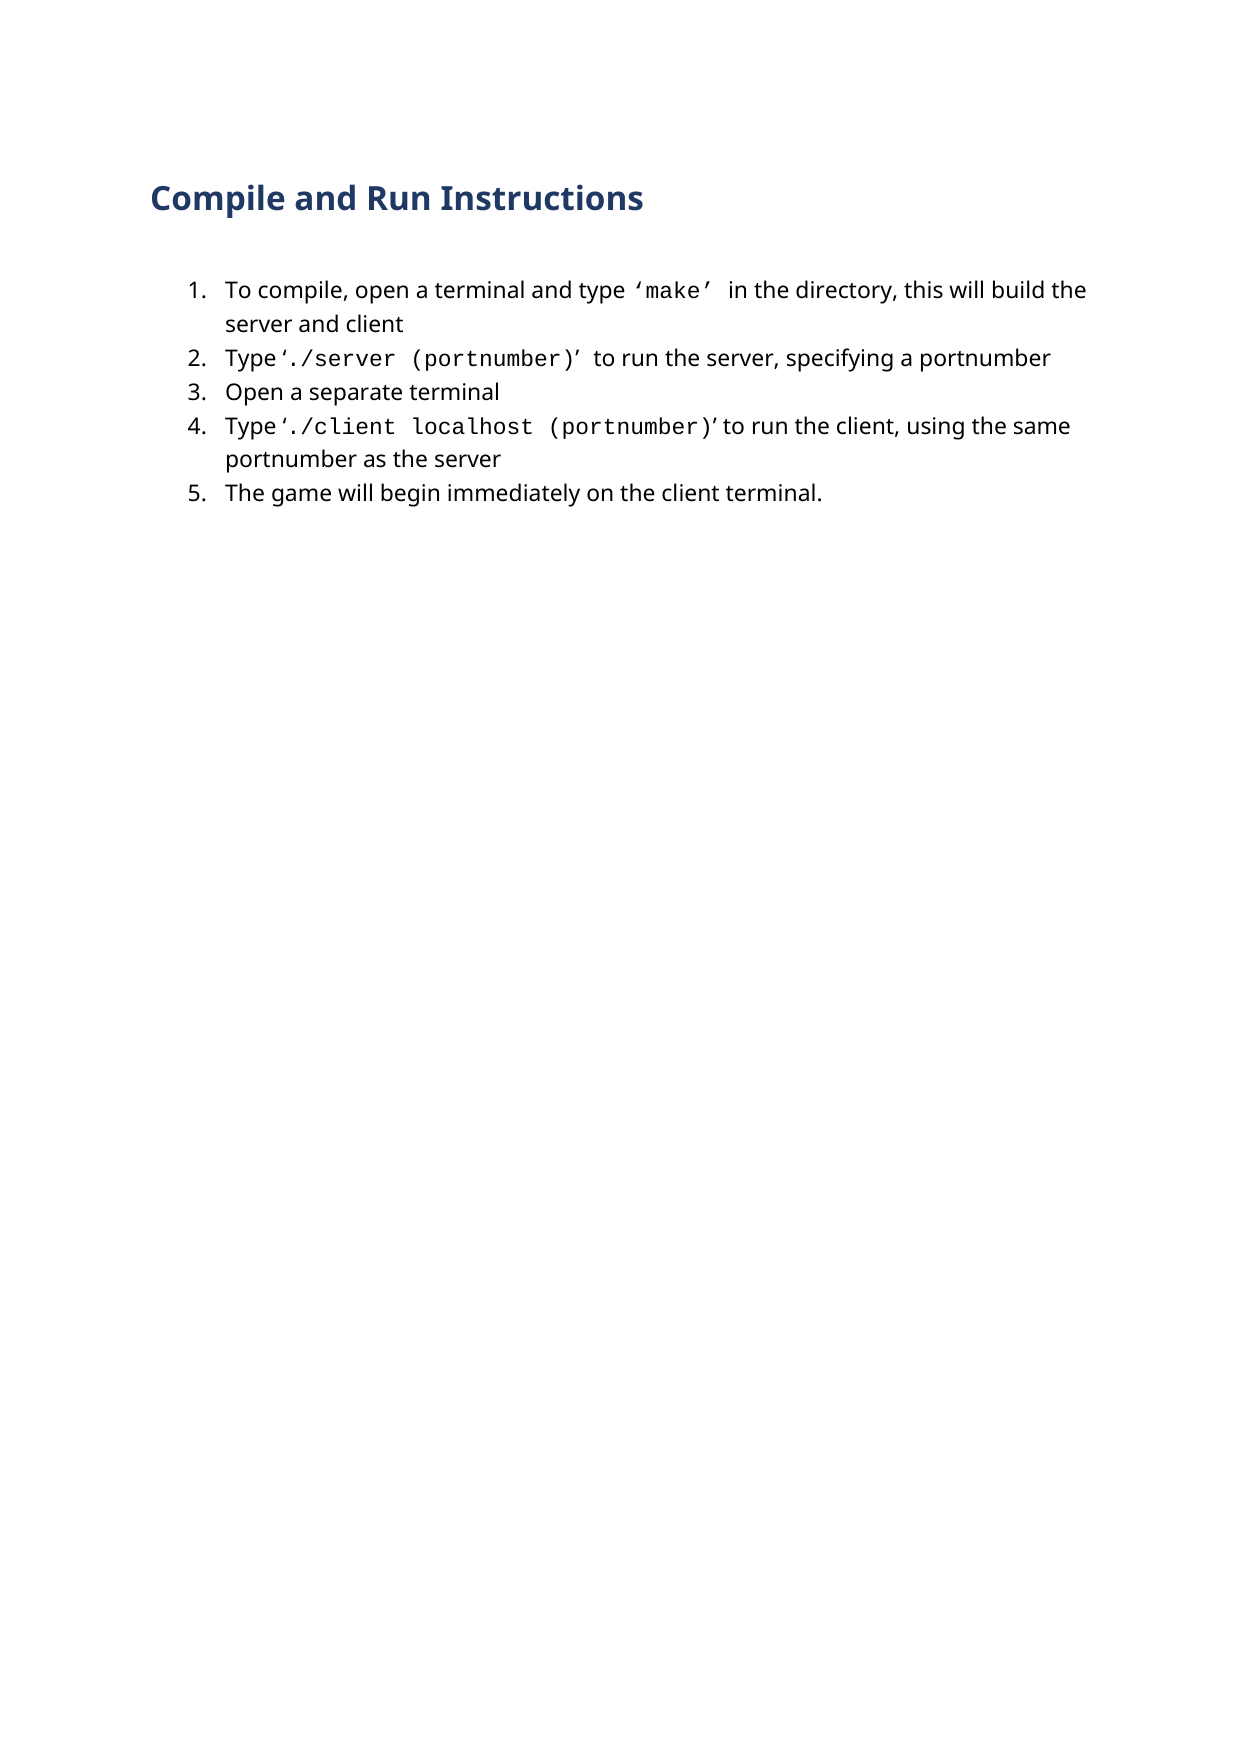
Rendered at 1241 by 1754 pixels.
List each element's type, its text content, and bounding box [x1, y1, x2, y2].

subtitle Compile and Run Instructions [150, 175, 1090, 220]
list Type ‘./server (portnumber)’ to run the server, specifying a portnumber [187, 342, 1090, 373]
list Open a separate terminal [187, 376, 1090, 407]
list The game will begin immediately on the client terminal. [187, 477, 1090, 508]
list Type ‘./client localhost (portnumber)’ to run the client, using the same portnumber as the server [187, 409, 1090, 475]
list To compile, open a terminal and type ‘make’ in the directory, this will build the server and client [187, 274, 1090, 339]
